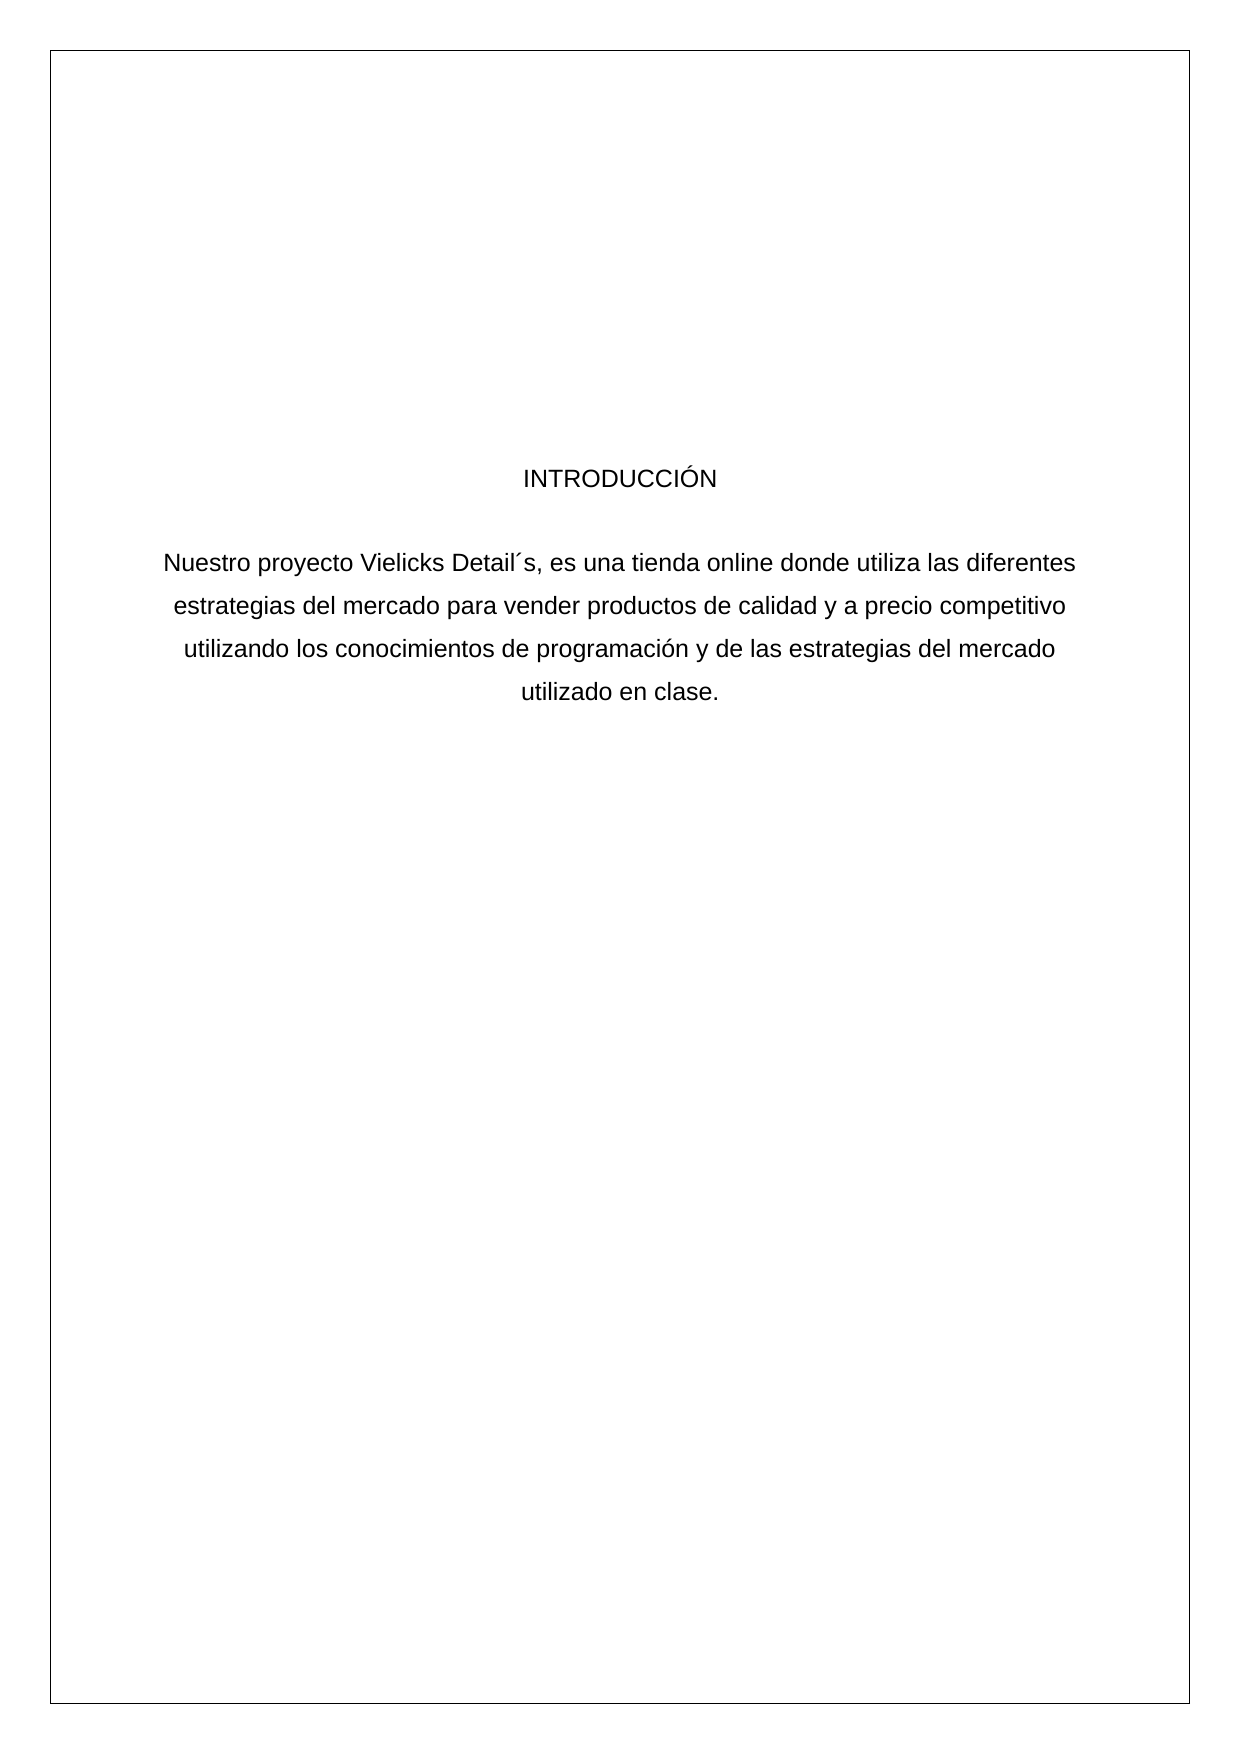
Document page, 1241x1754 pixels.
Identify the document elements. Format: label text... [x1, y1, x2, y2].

text Nuestro proyecto Vielicks Detail´s, es una tienda online donde utiliza las diferentes estrategias del mercado para vender productos de calidad y a precio competitivo utilizando los conocimientos de programación y de las estrategias del mercado utilizado en clase. [150, 548, 1090, 706]
subtitle INTRODUCCIÓN [150, 463, 1090, 492]
